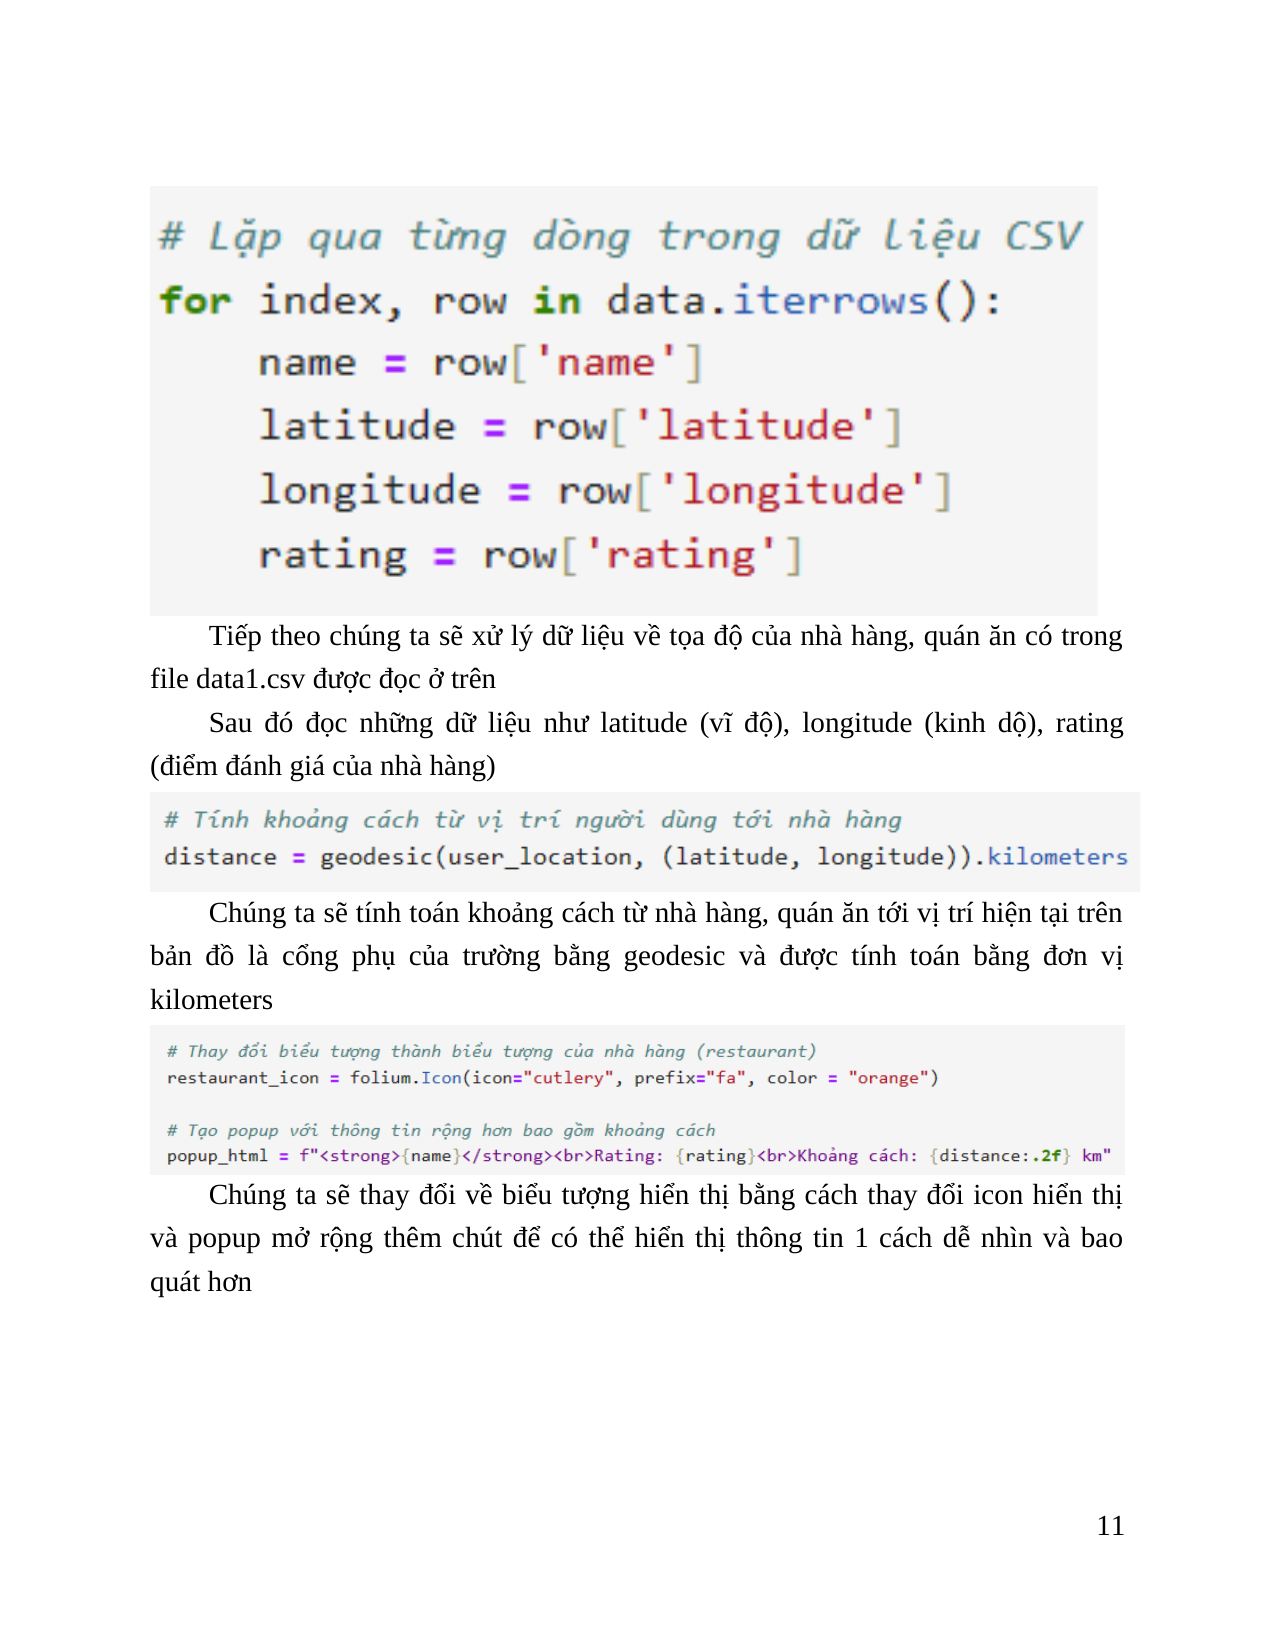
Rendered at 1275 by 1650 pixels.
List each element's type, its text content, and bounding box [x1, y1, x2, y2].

picture [150, 186, 1098, 616]
picture [150, 1025, 1125, 1175]
list Tiếp theo chúng ta sẽ xử lý dữ liệu về tọa độ của nhà hàng, quán ăn có trong file data1.csv được đọc ở trên [150, 618, 1125, 695]
list Chúng ta sẽ thay đổi về biểu tượng hiển thị bằng cách thay đổi icon hiển thị và popup mở rộng thêm chút để có thể hiển thị thông tin 1 cách dễ nhìn và bao quát hơn [150, 1177, 1125, 1297]
list Sau đó đọc những dữ liệu như latitude (vĩ độ), longitude (kinh dộ), rating (điểm đánh giá của nhà hàng) [150, 705, 1125, 782]
list Chúng ta sẽ tính toán khoảng cách từ nhà hàng, quán ăn tới vị trí hiện tại trên bản đồ là cổng phụ của trường bằng geodesic và được tính toán bằng đơn vị kilometers [150, 895, 1125, 1015]
picture [150, 792, 1141, 892]
